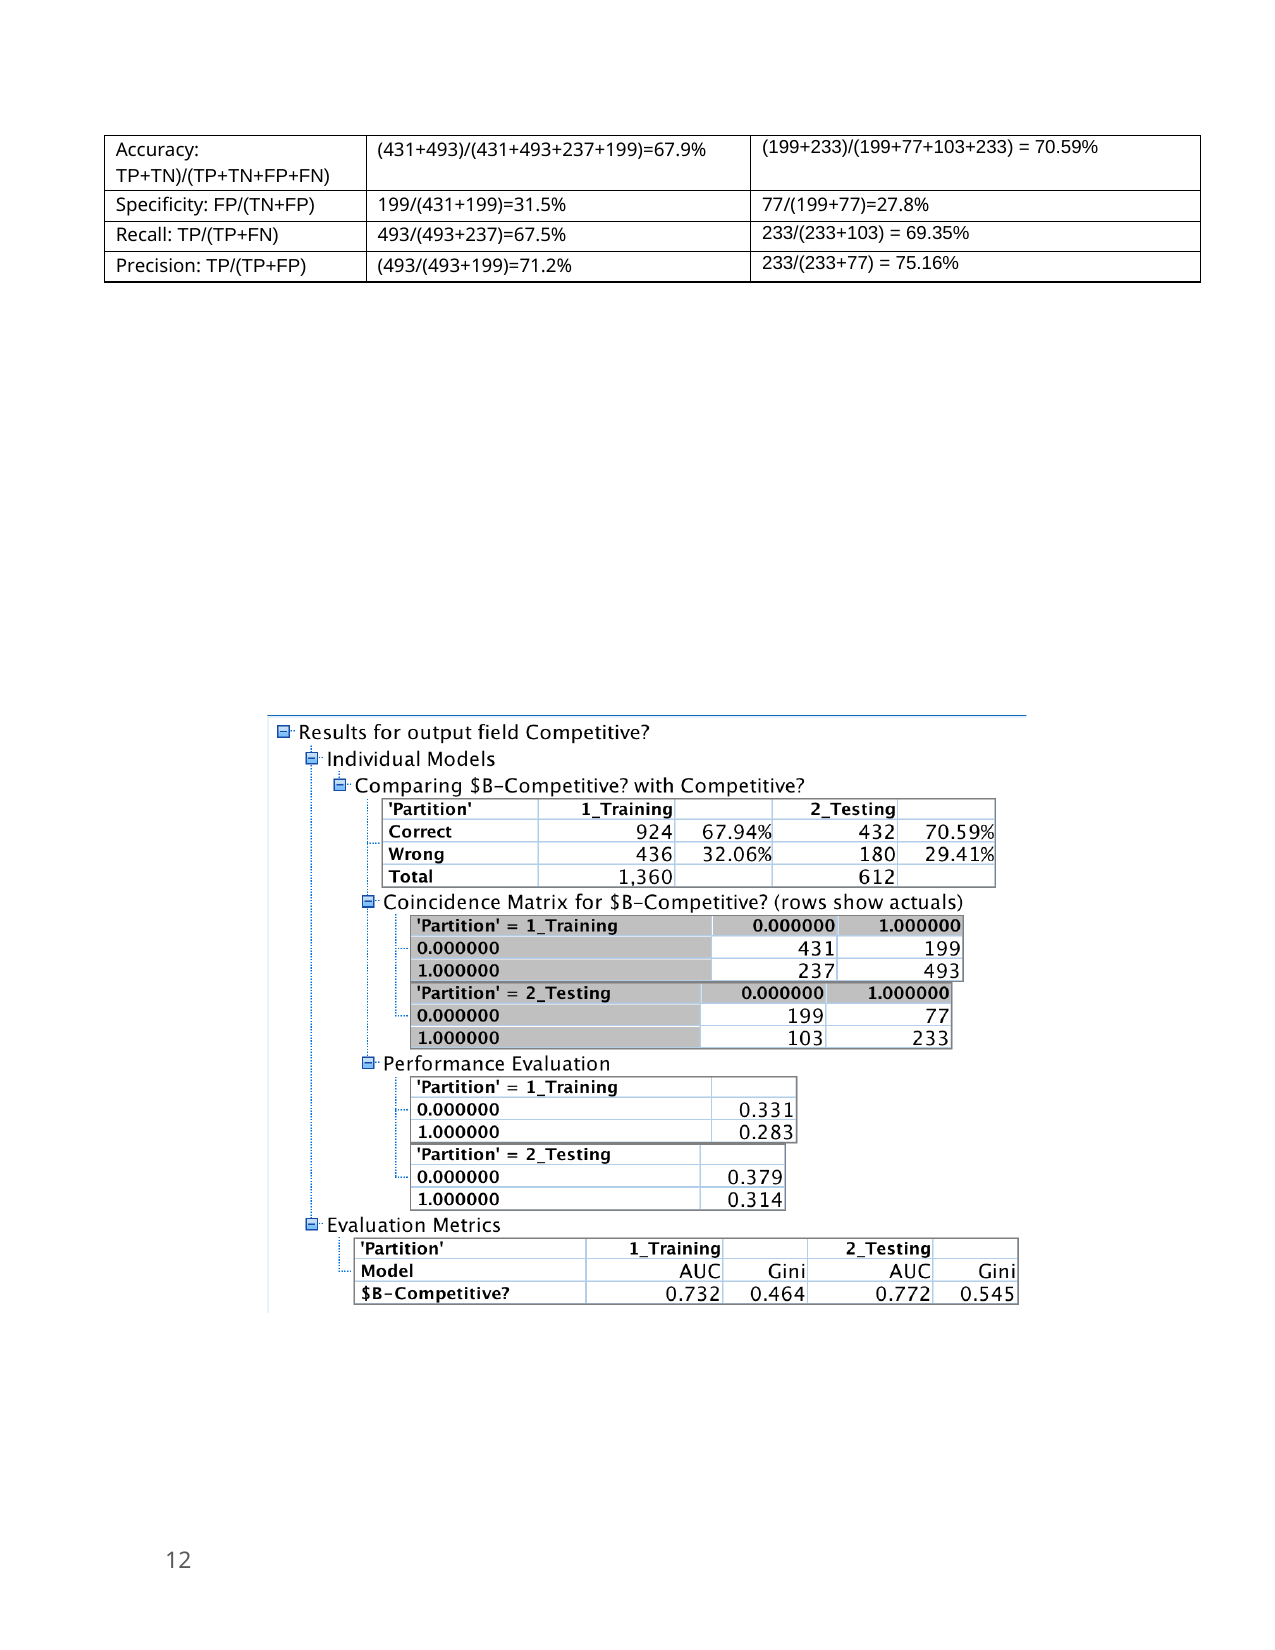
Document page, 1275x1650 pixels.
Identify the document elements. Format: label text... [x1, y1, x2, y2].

table_cell (431+493)/(431+493+237+199)=67.9% [367, 136, 750, 190]
table_cell 77/(199+77)=27.8% [751, 191, 1200, 221]
table_cell (199+233)/(199+77+103+233) = 70.59% [751, 136, 1200, 190]
table_cell 199/(431+199)=31.5% [367, 191, 750, 221]
table_cell (493/(493+199)=71.2% [367, 252, 750, 281]
table_cell 233/(233+103) = 69.35% [751, 222, 1200, 251]
picture [267, 715, 1027, 1313]
table_cell 233/(233+77) = 75.16% [751, 252, 1200, 281]
table_cell Accuracy: TP+TN)/(TP+TN+FP+FN) [105, 136, 366, 190]
table_cell Precision: TP/(TP+FP) [105, 252, 366, 281]
table_cell 493/(493+237)=67.5% [367, 222, 750, 251]
table_cell Recall: TP/(TP+FN) [105, 222, 366, 251]
table_cell Specificity: FP/(TN+FP) [105, 191, 366, 221]
